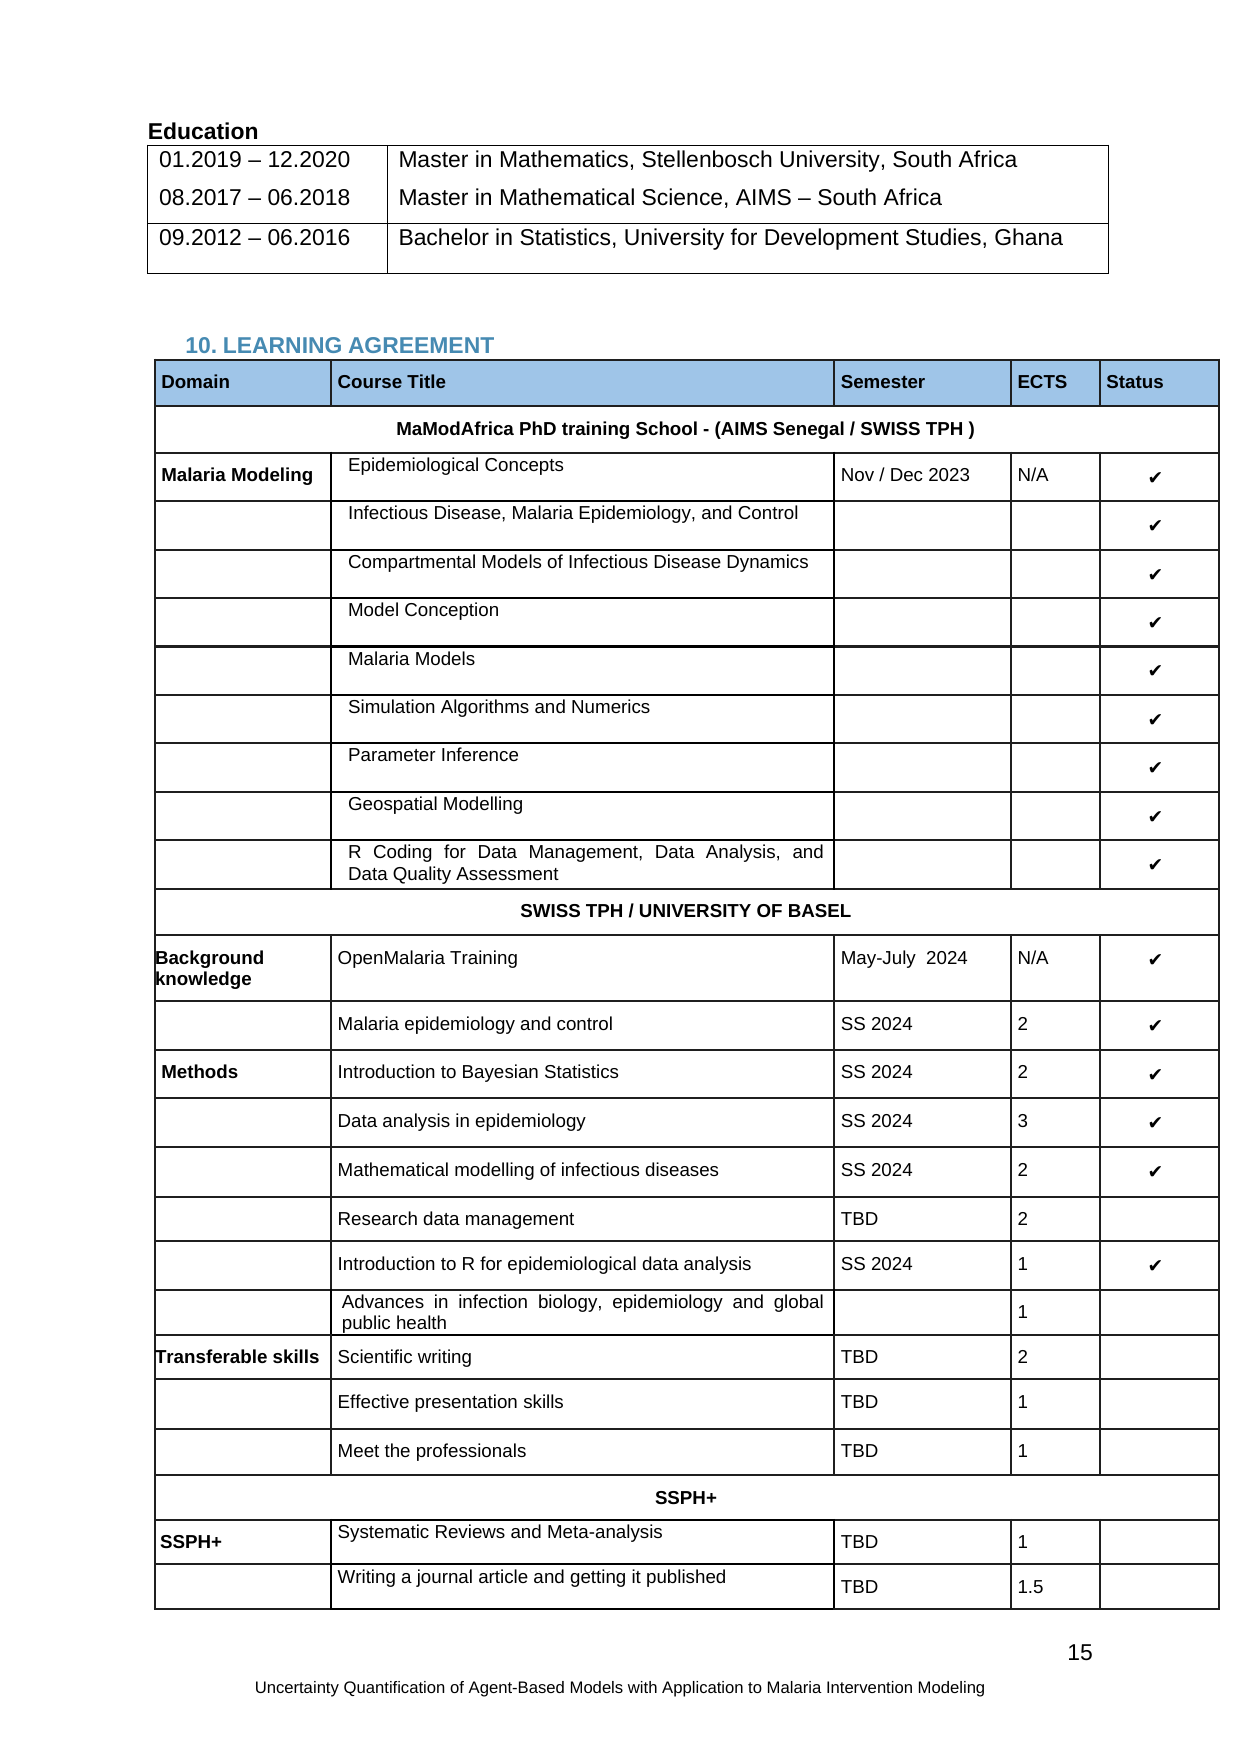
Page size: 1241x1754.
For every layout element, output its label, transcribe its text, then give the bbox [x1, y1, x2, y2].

table_cell May-July 2024 [835, 936, 1010, 1000]
table_cell [1101, 1430, 1218, 1474]
table_cell [1101, 1291, 1218, 1334]
table_cell Geospatial Modelling [332, 793, 833, 839]
subtitle LEARNING AGREEMENT [185, 332, 1092, 358]
table_cell TBD [835, 1521, 1010, 1563]
table_cell [1101, 1099, 1218, 1146]
table_cell [156, 1291, 330, 1334]
table_cell Malaria Models [332, 648, 833, 694]
table_cell [156, 696, 330, 742]
table_cell Writing a journal article and getting it published [332, 1565, 833, 1608]
table_cell Model Conception [332, 599, 833, 645]
table_cell Research data management [332, 1198, 833, 1240]
table_cell SWISS TPH / UNIVERSITY OF BASEL [156, 890, 1218, 934]
table_cell [156, 793, 330, 839]
table_cell [156, 1002, 330, 1048]
table_cell [835, 599, 1010, 645]
table_cell SS 2024 [835, 1242, 1010, 1288]
table_cell SS 2024 [835, 1099, 1010, 1146]
table_cell [835, 744, 1010, 791]
table_cell [1012, 696, 1099, 742]
table_cell 2 [1012, 1051, 1099, 1097]
table_header Semester [835, 361, 1010, 405]
table_cell [156, 1099, 330, 1146]
table_cell TBD [835, 1336, 1010, 1378]
table_cell [835, 1291, 1010, 1334]
table_cell [835, 696, 1010, 742]
table_cell [835, 502, 1010, 548]
table_cell N/A [1012, 454, 1099, 500]
table_cell [1012, 841, 1099, 887]
table_cell [1101, 599, 1218, 645]
table_cell N/A [1012, 936, 1099, 1000]
table_header ECTS [1012, 361, 1099, 405]
table_cell TBD [835, 1380, 1010, 1427]
table_cell MaModAfrica PhD training School - (AIMS Senegal / SWISS TPH ) [156, 407, 1218, 452]
table_header Course Title [332, 361, 833, 405]
table_cell Transferable skills [156, 1336, 330, 1378]
table_cell OpenMalaria Training [332, 936, 833, 1000]
table_cell 2 [1012, 1002, 1099, 1048]
table_cell SS 2024 [835, 1051, 1010, 1097]
table_cell SS 2024 [835, 1148, 1010, 1196]
table_cell Epidemiological Concepts [332, 454, 833, 500]
text Education [148, 118, 1092, 144]
table_cell Simulation Algorithms and Numerics [332, 696, 833, 742]
table_cell [1012, 599, 1099, 645]
table_header 01.2019 – 12.2020 08.2017 – 06.2018 [148, 146, 387, 223]
table_cell [1101, 551, 1218, 597]
table_cell TBD [835, 1430, 1010, 1474]
table_cell Data analysis in epidemiology [332, 1099, 833, 1146]
table_cell 1.5 [1012, 1565, 1099, 1608]
table_cell Parameter Inference [332, 744, 833, 791]
table_cell [1101, 1051, 1218, 1097]
table_cell [835, 793, 1010, 839]
table_cell TBD [835, 1565, 1010, 1608]
table_cell [156, 551, 330, 597]
table_cell [1012, 502, 1099, 548]
table_cell Mathematical modelling of infectious diseases [332, 1148, 833, 1196]
table_cell Scientific writing [332, 1336, 833, 1378]
table_cell [1101, 648, 1218, 694]
table_cell [1101, 1565, 1218, 1608]
table_cell [1012, 793, 1099, 839]
table_cell [1101, 1380, 1218, 1427]
table_cell 1 [1012, 1430, 1099, 1474]
table_cell [1101, 1002, 1218, 1048]
table_cell Advances in infection biology, epidemiology and global public health [332, 1291, 833, 1334]
table_cell R Coding for Data Management, Data Analysis, and Data Quality Assessment [332, 841, 833, 887]
table_cell [835, 551, 1010, 597]
table_header Master in Mathematics, Stellenbosch University, South Africa Master in Mathematical Science, AIMS – South Africa [388, 146, 1108, 223]
table_cell Background knowledge [156, 936, 330, 1000]
table_cell [156, 599, 330, 645]
table_cell 09.2012 – 06.2016 [148, 224, 387, 273]
table_cell [156, 502, 330, 548]
table_cell SSPH+ [156, 1521, 330, 1563]
table_cell [1101, 454, 1218, 500]
table_cell Malaria epidemiology and control [332, 1002, 833, 1048]
table_cell 1 [1012, 1521, 1099, 1563]
table_cell [1101, 841, 1218, 887]
table_cell [156, 1148, 330, 1196]
table_cell [156, 1430, 330, 1474]
table_cell [1101, 696, 1218, 742]
table_cell 2 [1012, 1198, 1099, 1240]
table_cell [835, 648, 1010, 694]
table_cell [1101, 1148, 1218, 1196]
table_cell TBD [835, 1198, 1010, 1240]
table_cell [156, 1565, 330, 1608]
table_cell 1 [1012, 1291, 1099, 1334]
table_cell Meet the professionals [332, 1430, 833, 1474]
table_cell [1101, 793, 1218, 839]
table_cell [1101, 502, 1218, 548]
table_cell 2 [1012, 1148, 1099, 1196]
table_header Domain [156, 361, 330, 405]
table_cell [1012, 744, 1099, 791]
table_cell Malaria Modeling [156, 454, 330, 500]
table_cell [1101, 1198, 1218, 1240]
table_cell [1101, 936, 1218, 1000]
table_cell SS 2024 [835, 1002, 1010, 1048]
table_cell [1101, 1242, 1218, 1288]
table_cell [1012, 551, 1099, 597]
table_cell Effective presentation skills [332, 1380, 833, 1427]
table_cell Bachelor in Statistics, University for Development Studies, Ghana [388, 224, 1108, 273]
table_cell Introduction to Bayesian Statistics [332, 1051, 833, 1097]
table_cell Introduction to R for epidemiological data analysis [332, 1242, 833, 1288]
table_cell Methods [156, 1051, 330, 1097]
table_cell [1101, 1336, 1218, 1378]
table_cell [1101, 744, 1218, 791]
table_cell [156, 1380, 330, 1427]
table_cell [1012, 648, 1099, 694]
table_cell [156, 1198, 330, 1240]
table_cell 3 [1012, 1099, 1099, 1146]
table_cell [156, 1242, 330, 1288]
table_cell 1 [1012, 1242, 1099, 1288]
table_cell Compartmental Models of Infectious Disease Dynamics [332, 551, 833, 597]
table_cell [156, 648, 330, 694]
table_cell [1101, 1521, 1218, 1563]
table_cell Systematic Reviews and Meta-analysis [332, 1521, 833, 1563]
table_cell Nov / Dec 2023 [835, 454, 1010, 500]
table_cell [156, 841, 330, 887]
table_cell SSPH+ [156, 1476, 1218, 1519]
table_cell 2 [1012, 1336, 1099, 1378]
table_cell [835, 841, 1010, 887]
table_cell 1 [1012, 1380, 1099, 1427]
table_header Status [1101, 361, 1218, 405]
table_cell [156, 744, 330, 791]
table_cell Infectious Disease, Malaria Epidemiology, and Control [332, 502, 833, 548]
